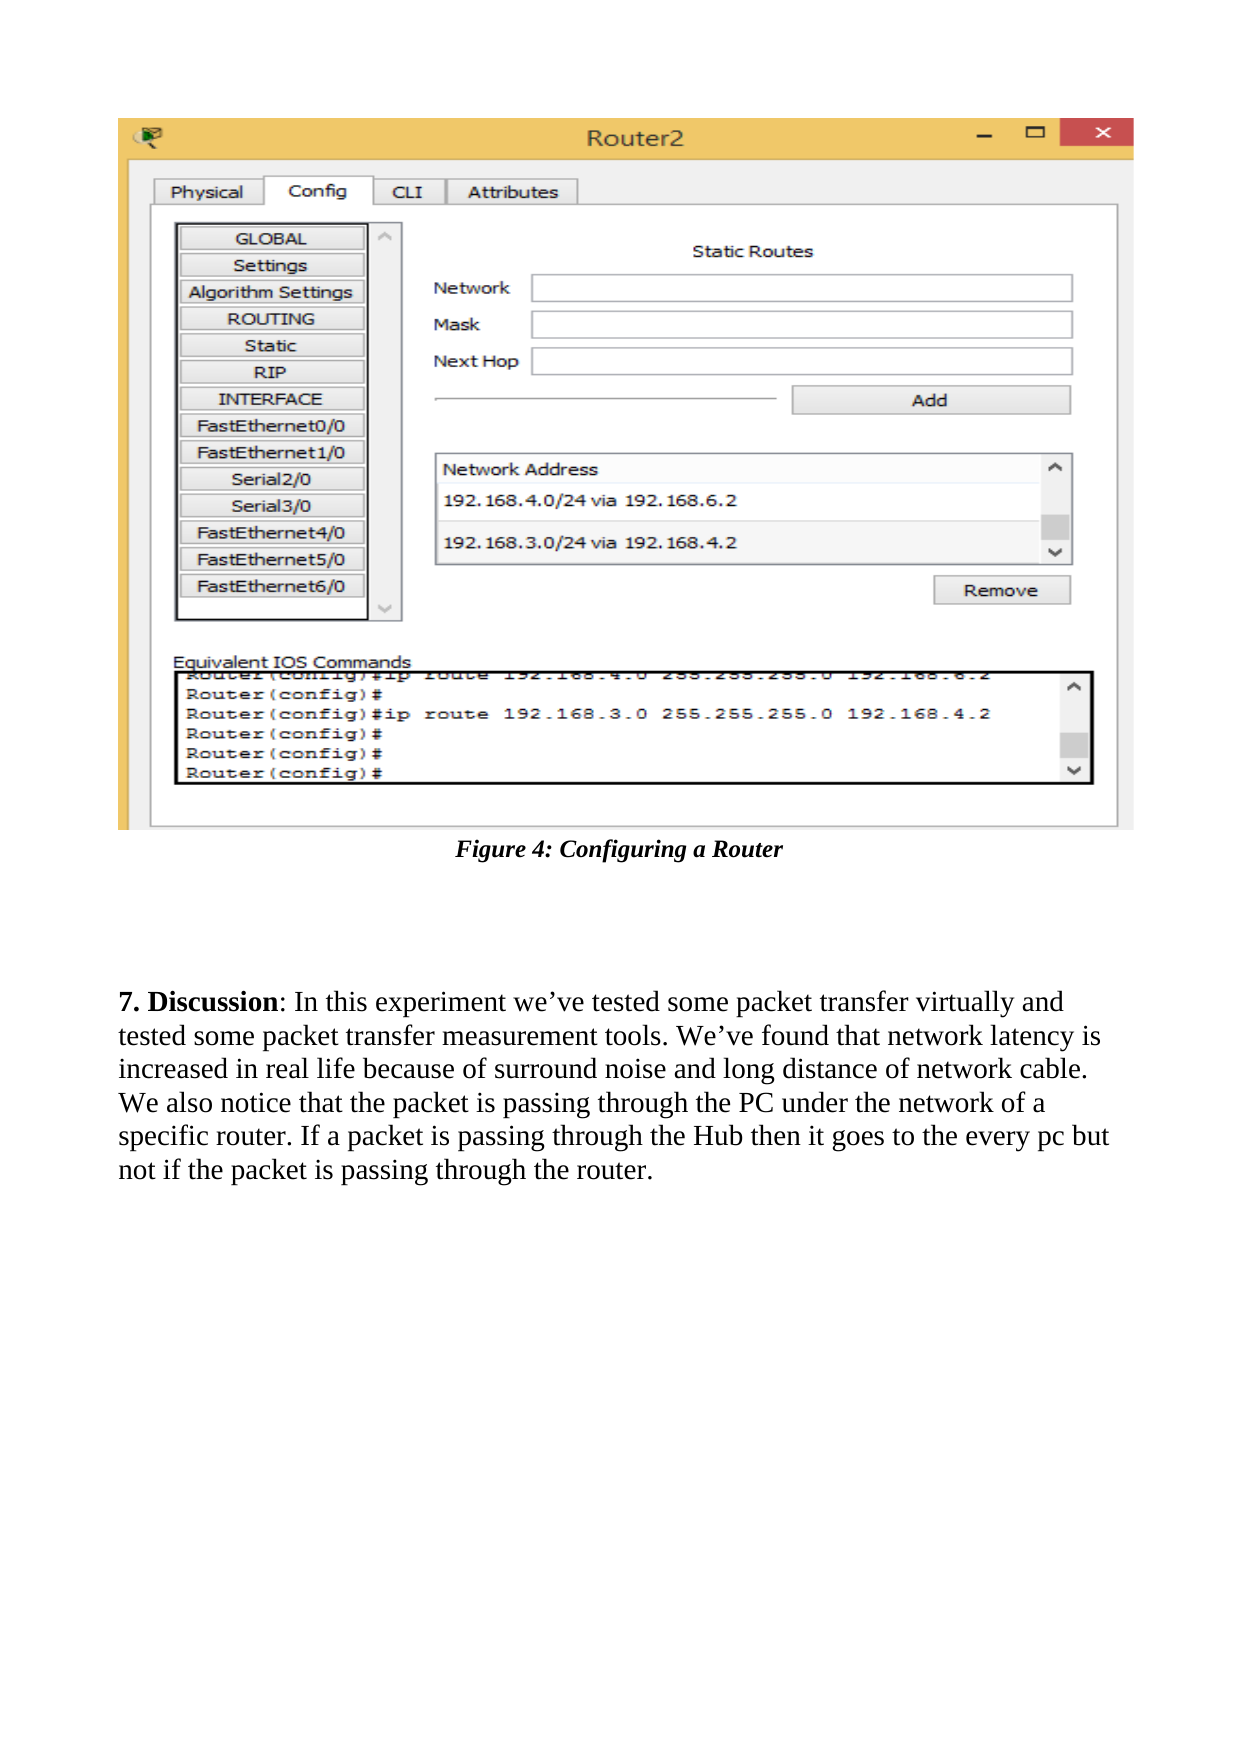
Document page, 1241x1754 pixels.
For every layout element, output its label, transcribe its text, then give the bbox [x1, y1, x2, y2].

text 7. Discussion: In this experiment we’ve tested some packet transfer virtually and tested some packet transfer measurement tools. We’ve found that network latency is increased in real life because of surround noise and long distance of network cable. We also notice that the packet is passing through the PC under the network of a specific router. If a packet is passing through the Hub then it goes to the every pc but not if the packet is passing through the router. [118, 984, 1122, 1185]
picture [118, 118, 1134, 830]
text Figure 4: Configuring a Router [118, 834, 1122, 863]
